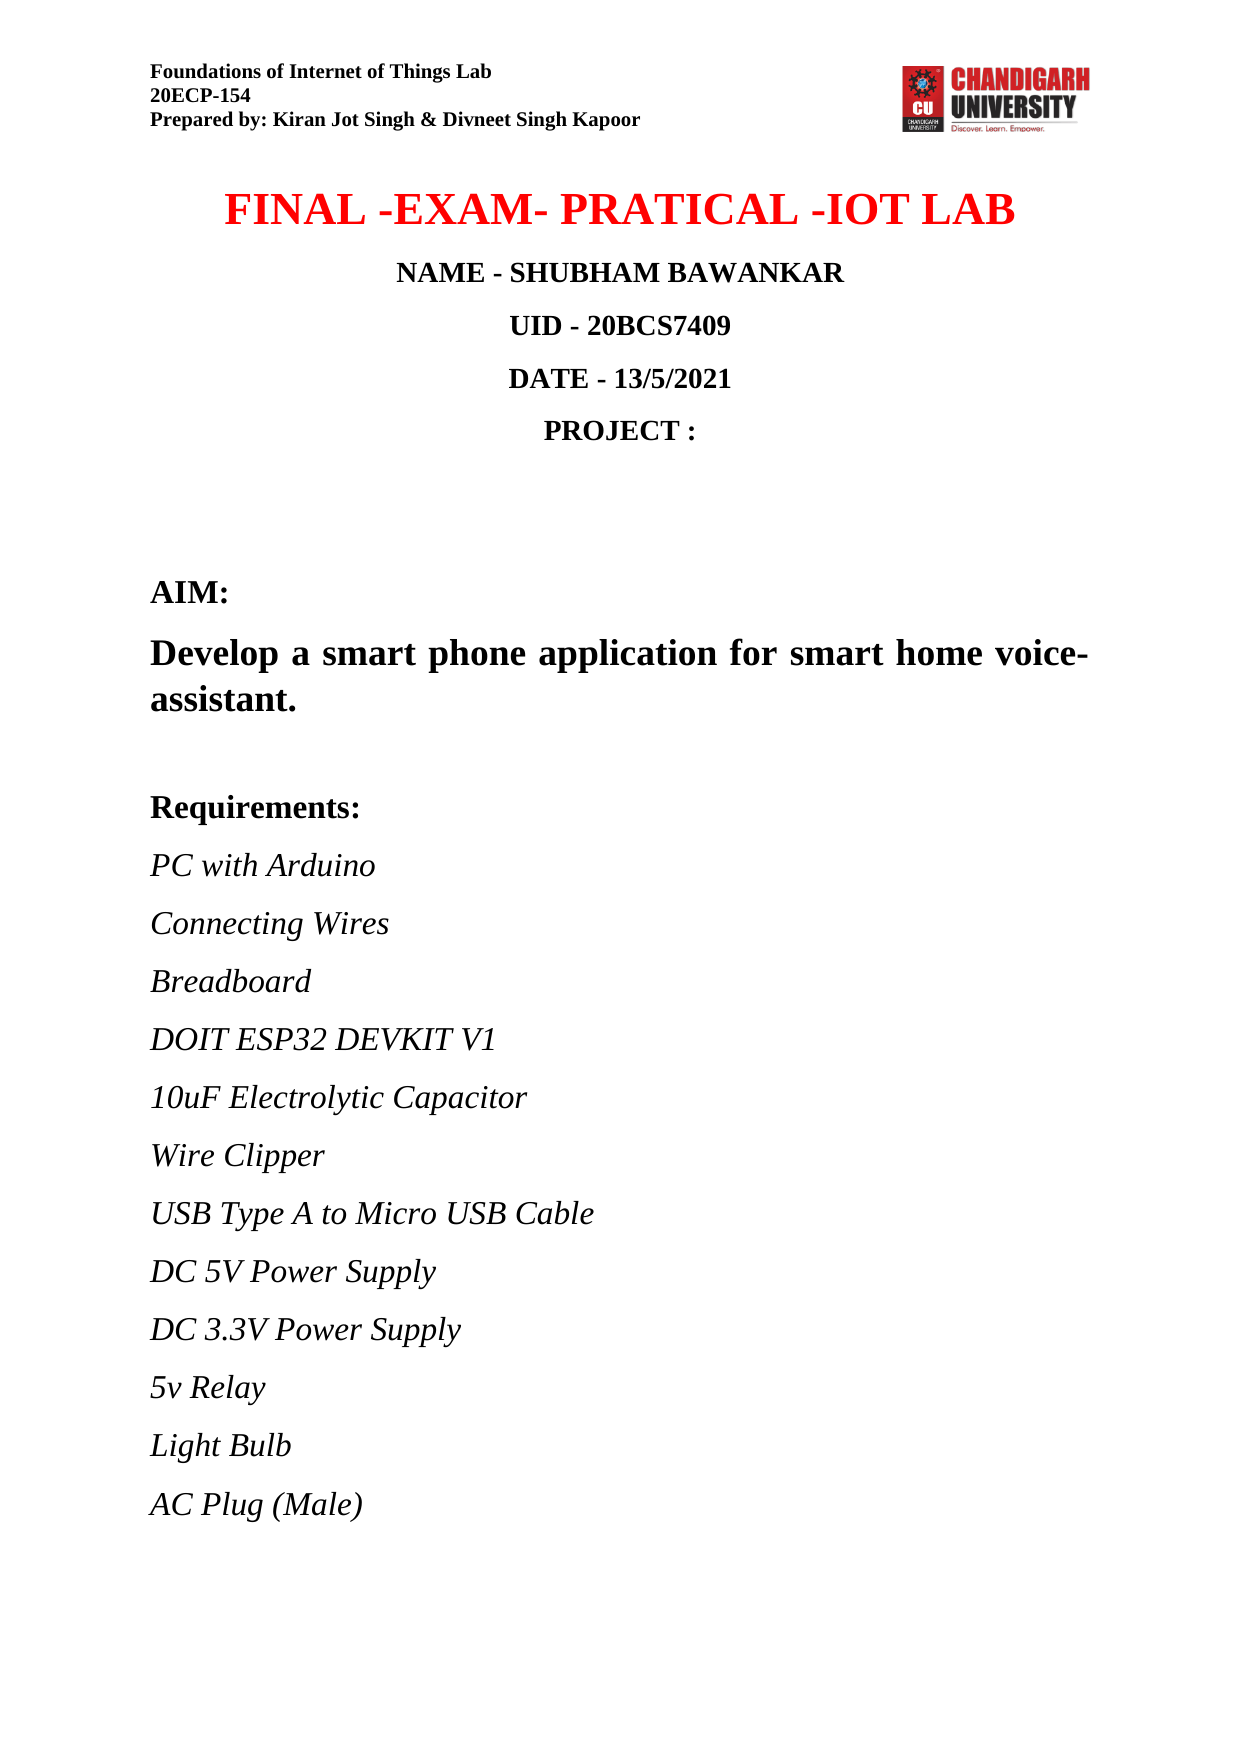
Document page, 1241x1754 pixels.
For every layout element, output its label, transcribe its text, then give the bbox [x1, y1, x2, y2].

text NAME - SHUBHAM BAWANKAR [150, 255, 1090, 289]
picture [902, 66, 1091, 132]
text DC 3.3V Power Supply [150, 1310, 1090, 1348]
text Light Bulb [150, 1426, 1090, 1464]
text 10uF Electrolytic Capacitor [150, 1078, 1090, 1116]
text Connecting Wires [150, 903, 1090, 942]
text Wire Clipper [150, 1136, 1090, 1174]
text Develop a smart phone application for smart home voice-assistant. [150, 630, 1090, 720]
text DC 5V Power Supply [150, 1252, 1090, 1290]
text AIM: [150, 572, 1090, 610]
text FINAL -EXAM- PRATICAL -IOT LAB [150, 182, 1090, 234]
text PROJECT : [150, 413, 1090, 447]
text AC Plug (Male) [150, 1484, 1090, 1522]
text PC with Arduino [150, 846, 1090, 884]
text 5v Relay [150, 1368, 1090, 1406]
text Requirements: [150, 787, 1090, 826]
text DATE - 13/5/2021 [150, 361, 1090, 394]
text DOIT ESP32 DEVKIT V1 [150, 1019, 1090, 1058]
text USB Type A to Micro USB Cable [150, 1194, 1090, 1232]
text Breadboard [150, 962, 1090, 1000]
text UID - 20BCS7409 [150, 308, 1090, 341]
